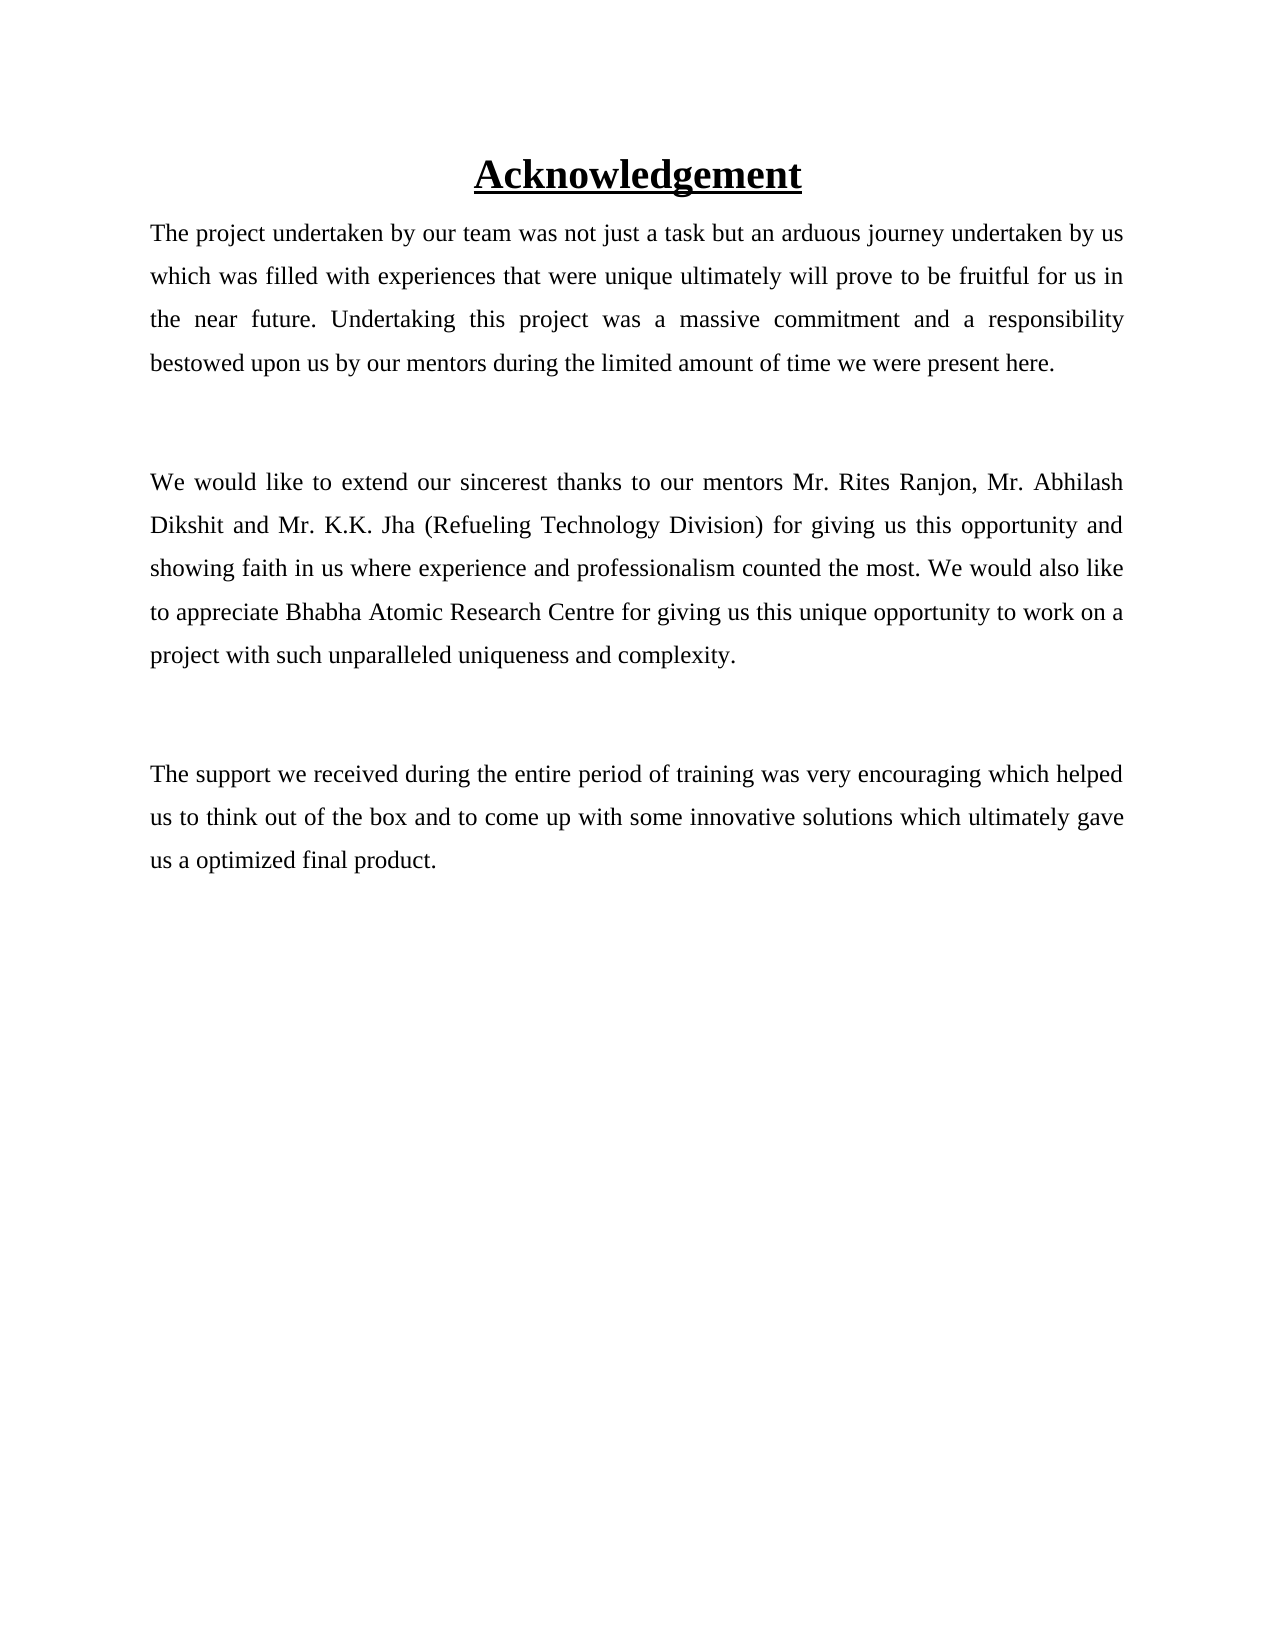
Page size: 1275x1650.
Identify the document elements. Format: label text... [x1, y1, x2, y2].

text The project undertaken by our team was not just a task but an arduous journey undertaken by us which was filled with experiences that were unique ultimately will prove to be fruitful for us in the near future. Undertaking this project was a massive commitment and a responsibility bestowed upon us by our mentors during the limited amount of time we were present here. [150, 218, 1125, 376]
text The support we received during the entire period of training was very encouraging which helped us to think out of the box and to come up with some innovative solutions which ultimately gave us a optimized final product. [150, 759, 1125, 874]
text Acknowledgement [150, 150, 1125, 198]
text We would like to extend our sincerest thanks to our mentors Mr. Rites Ranjon, Mr. Abhilash Dikshit and Mr. K.K. Jha (Refueling Technology Division) for giving us this opportunity and showing faith in us where experience and professionalism counted the most. We would also like to appreciate Bhabha Atomic Research Centre for giving us this unique opportunity to work on a project with such unparalleled uniqueness and complexity. [150, 467, 1125, 668]
